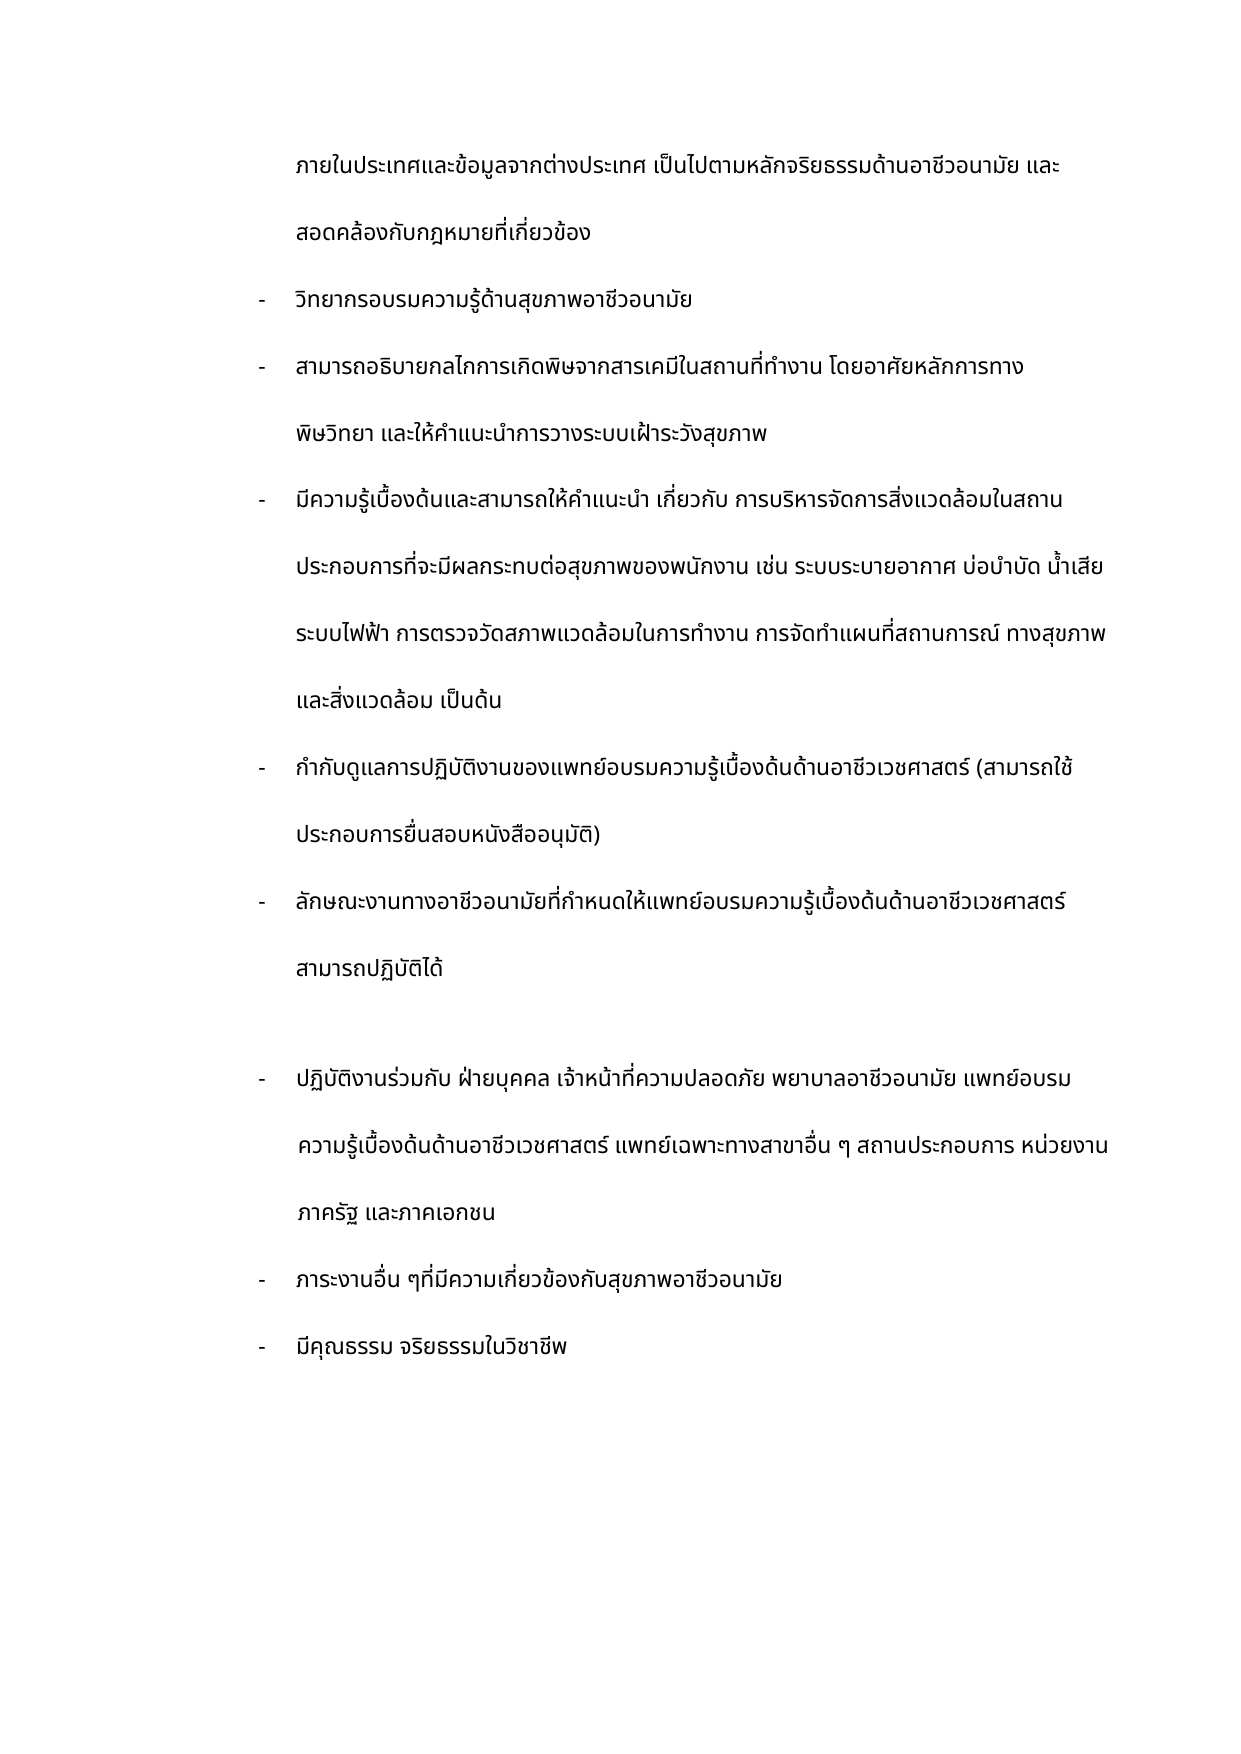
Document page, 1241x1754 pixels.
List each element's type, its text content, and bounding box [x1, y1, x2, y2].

list มีคุณธรรม จริยธรรมในวิชาชีพ [258, 1330, 1111, 1364]
list วิทยากรอบรมความรู้ด้านสุขภาพอาชีวอนามัย [258, 283, 1111, 317]
list ภาระงานอื่น ๆที่มีความเกี่ยวข้องกับสุขภาพอาชีวอนามัย [258, 1263, 1111, 1297]
list สามารถอธิบายกลไกการเกิดพิษจากสารเคมีในสถานที่ทำงาน โดยอาศัยหลักการทาง [258, 350, 1111, 384]
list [258, 149, 1111, 251]
list ลักษณะงานทางอาชีวอนามัยที่กำหนดให้แพทย์อบรมความรู้เบื้องด้นด้านอาชีวเวชศาสตร์ สามารถปฏิบัติได้ [258, 885, 1111, 986]
list มีความรู้เบื้องด้นและสามารถให้คำแนะนำ เกี่ยวกับ การบริหารจัดการสิ่งแวดล้อมในสถาน ประกอบการที่จะมีผลกระทบต่อสุขภาพของพนักงาน เช่น ระบบระบายอากาศ บ่อบำบัด น้ำเสีย ระบบไฟฟ้า การตรวจวัดสภาพแวดล้อมในการทำงาน การจัดทำแผนที่สถานการณ์ ทางสุขภาพและสิ่งแวดล้อม เป็นด้น [258, 483, 1111, 719]
list กำกับดูแลการปฏิบัติงานของแพทย์อบรมความรู้เบื้องด้นด้านอาชีวเวชศาสตร์ (สามารถใช้ ประกอบการยื่นสอบหนังสืออนุมัติ) [258, 751, 1111, 852]
list ปฏิบัติงานร่วมกับ ฝ่ายบุคคล เจ้าหน้าที่ความปลอดภัย พยาบาลอาชีวอนามัย แพทย์อบรม ความรู้เบื้องด้นด้านอาชีวเวชศาสตร์ แพทย์เฉพาะทางสาขาอื่น ๆ สถานประกอบการ หน่วยงานภาครัฐ และภาคเอกชน [258, 1062, 1111, 1231]
text พิษวิทยา และให้คำแนะนำการวางระบบเฝ้าระวังสุขภาพ [296, 417, 1111, 451]
